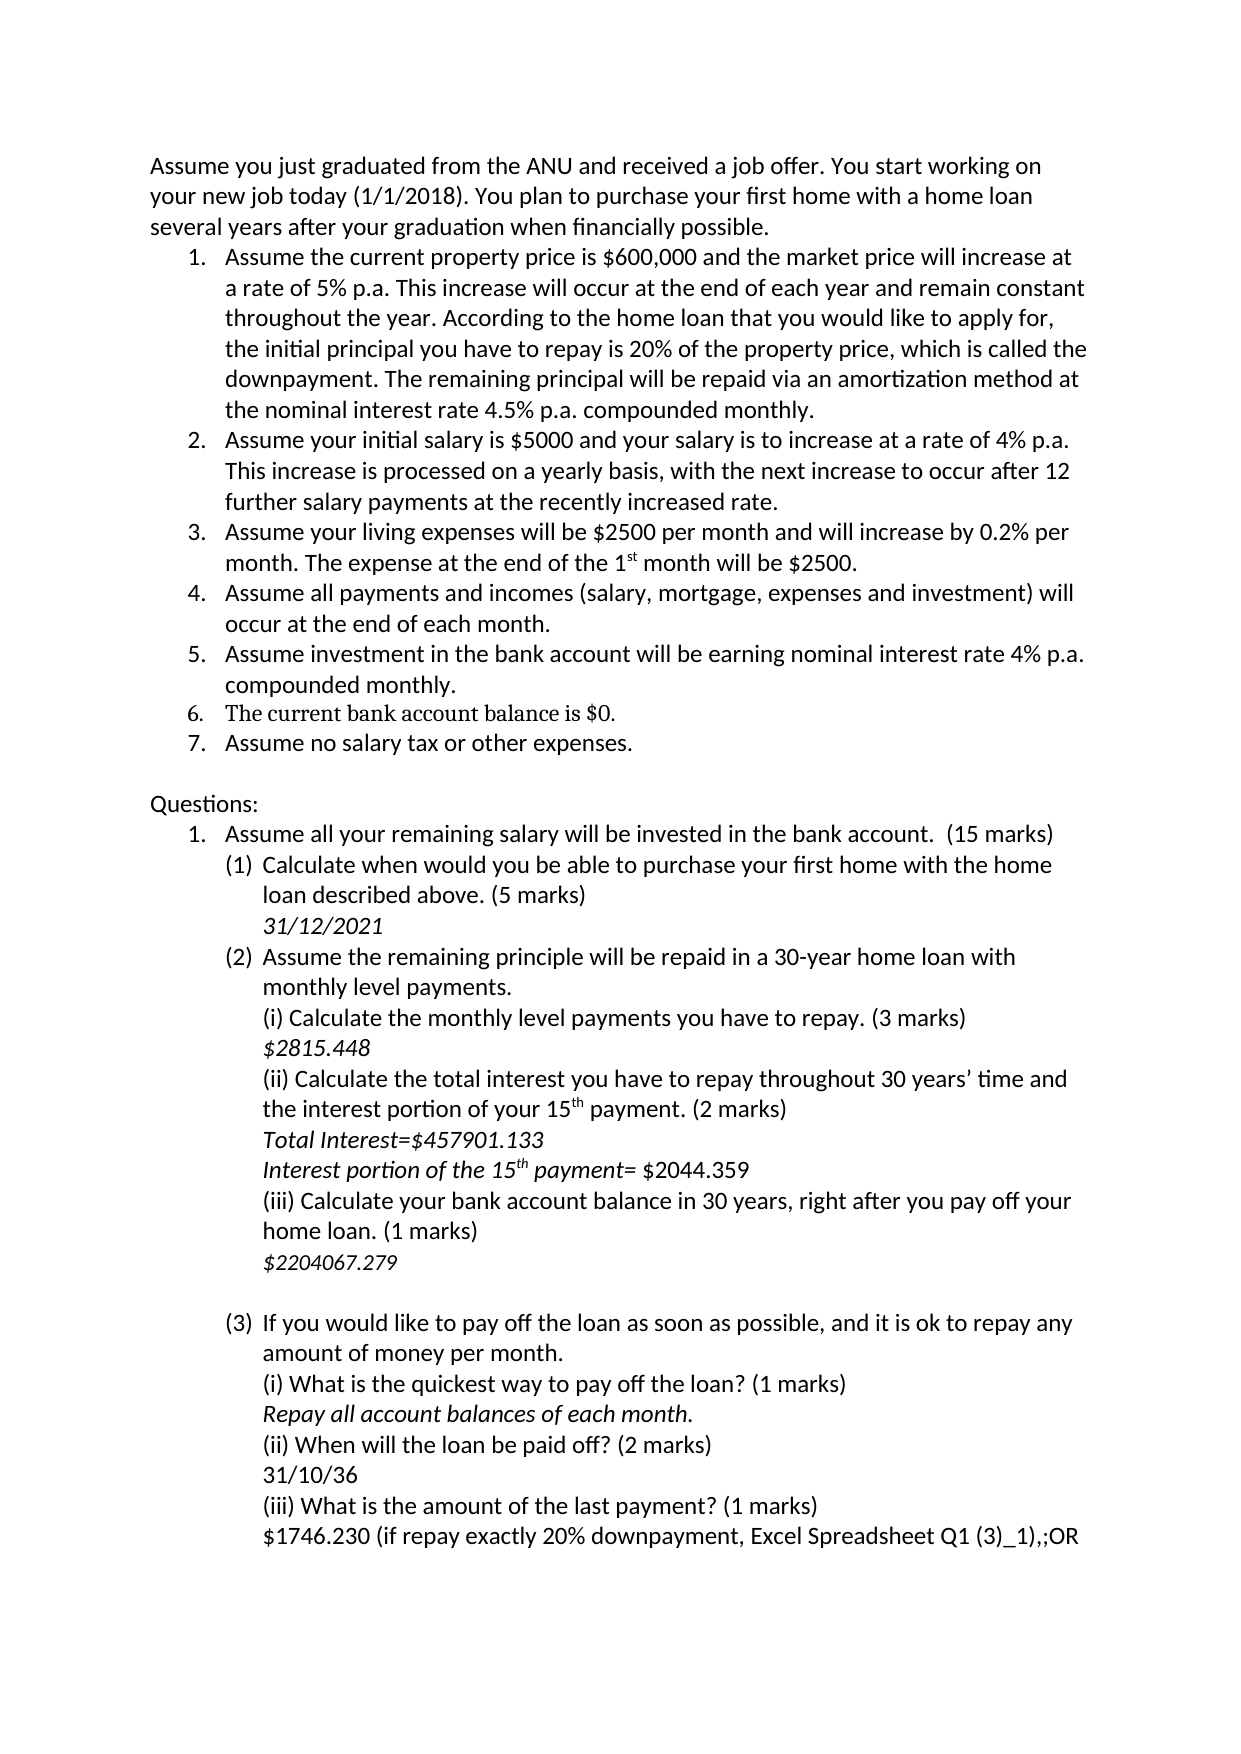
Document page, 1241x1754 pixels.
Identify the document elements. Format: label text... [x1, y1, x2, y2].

list Assume the current property price is $600,000 and the market price will increase at a rate of 5% p.a. This increase will occur at the end of each year and remain constant throughout the year. According to the home loan that you would like to apply for, the initial principal you have to repay is 20% of the property price, which is called the downpayment. The remaining principal will be repaid via an amortization method at the nominal interest rate 4.5% p.a. compounded monthly. [187, 242, 1090, 425]
list Assume the remaining principle will be repaid in a 30-year home loan with monthly level payments. (i) Calculate the monthly level payments you have to repay. (3 marks) $2815.448 (ii) Calculate the total interest you have to repay throughout 30 years’ time and the interest portion of your 15th payment. (2 marks) Total Interest=$457901.133 Interest portion of the 15th payment= $2044.359 (iii) Calculate your bank account balance in 30 years, right after you pay off your home loan. (1 marks) [225, 941, 1090, 1246]
list The current bank account balance is $0. [187, 699, 1090, 727]
list If you would like to pay off the loan as soon as possible, and it is ok to repay any amount of money per month. (i) What is the quickest way to pay off the loan? (1 marks) Repay all account balances of each month. (ii) When will the loan be paid off? (2 marks) 31/10/36 (iii) What is the amount of the last payment? (1 marks) $1746.230 (if repay exactly 20% downpayment, Excel Spreadsheet Q1 (3)_1),;OR [225, 1307, 1090, 1551]
list Assume investment in the bank account will be earning nominal interest rate 4% p.a. compounded monthly. [187, 638, 1090, 699]
text Questions: [150, 788, 1090, 818]
list Assume your initial salary is $5000 and your salary is to increase at a rate of 4% p.a. This increase is processed on a yearly basis, with the next increase to occur after 12 further salary payments at the recently increased rate. [187, 425, 1090, 516]
list $2204067.279 [262, 1246, 1090, 1276]
list Assume all your remaining salary will be invested in the bank account. (15 marks) [187, 818, 1090, 849]
list Assume your living expenses will be $2500 per month and will increase by 0.2% per month. The expense at the end of the 1st month will be $2500. [187, 516, 1090, 577]
list Assume no salary tax or other expenses. [187, 727, 1090, 757]
list Assume all payments and incomes (salary, mortgage, expenses and investment) will occur at the end of each month. [187, 577, 1090, 638]
list Calculate when would you be able to purchase your first home with the home loan described above. (5 marks) 31/12/2021 [225, 849, 1090, 941]
text Assume you just graduated from the ANU and received a job offer. You start working on your new job today (1/1/2018). You plan to purchase your first home with a home loan several years after your graduation when financially possible. [150, 150, 1090, 242]
